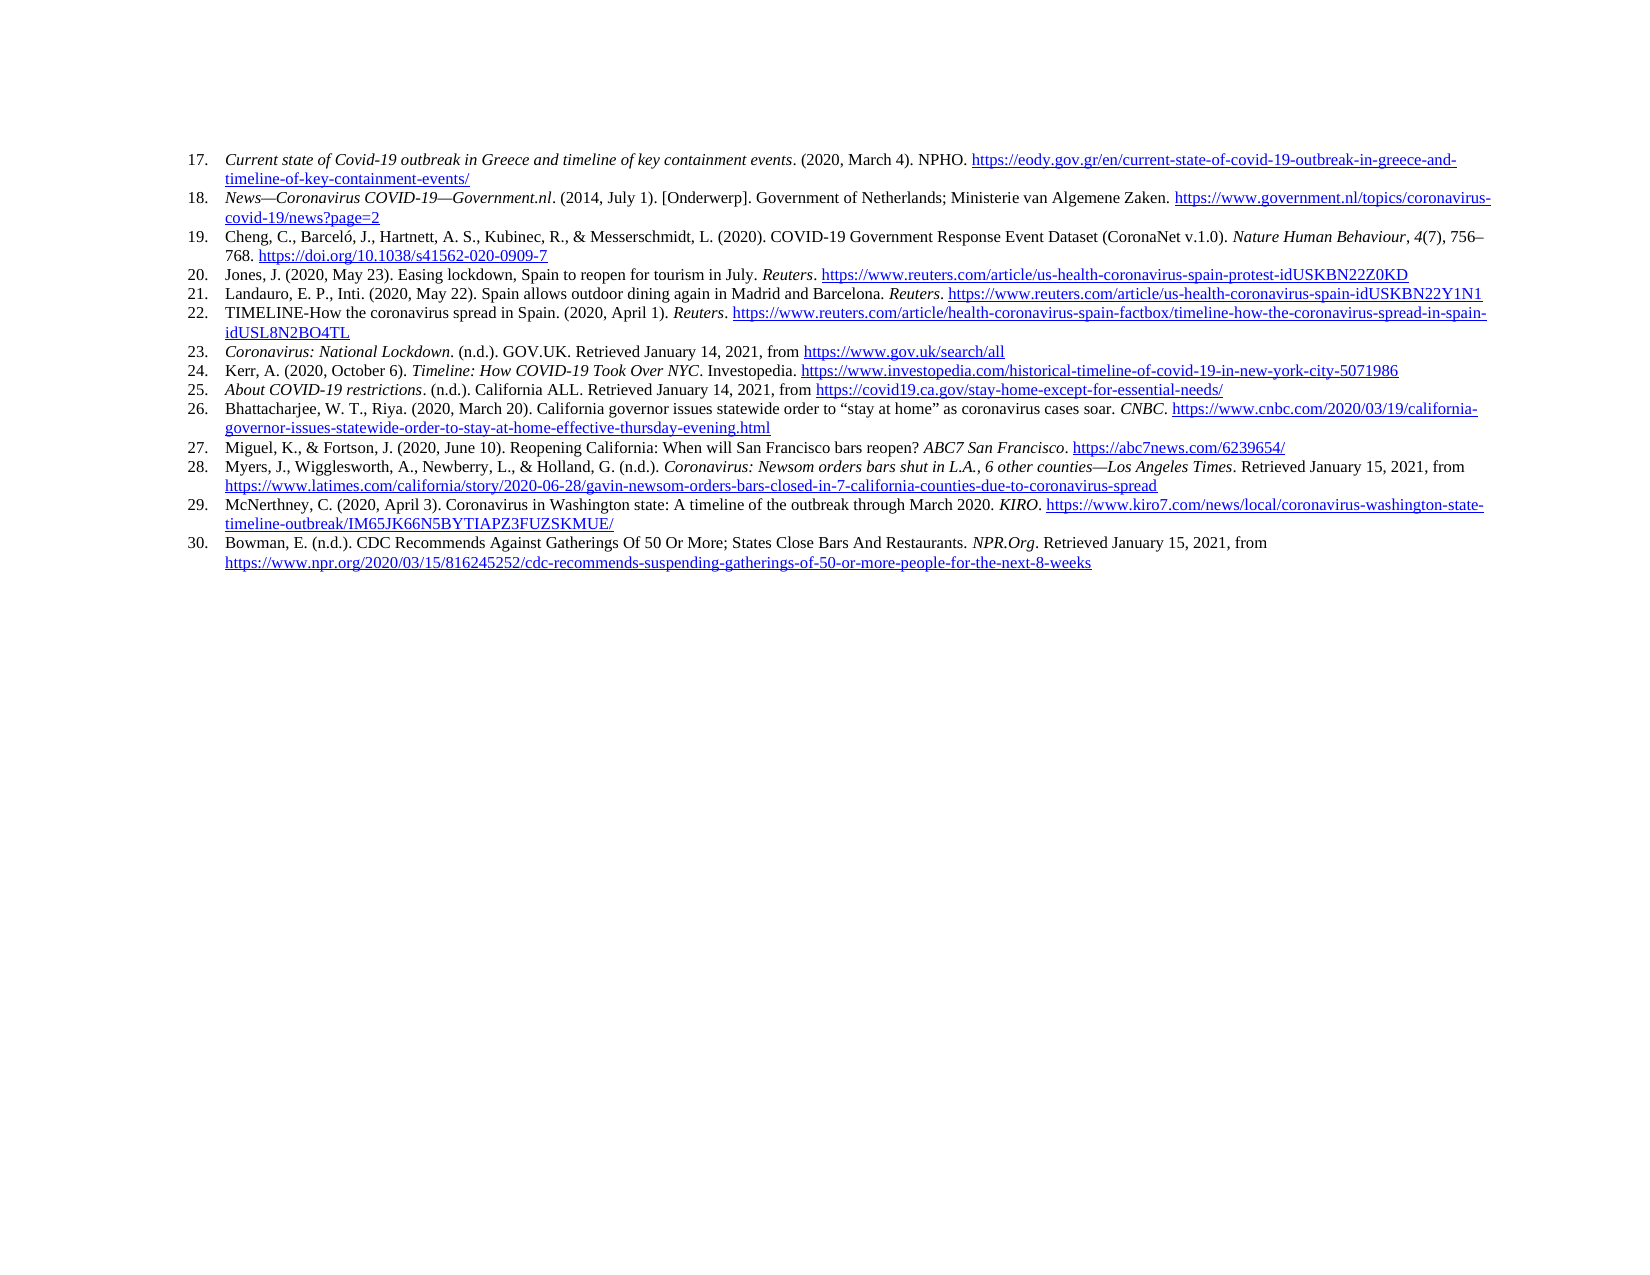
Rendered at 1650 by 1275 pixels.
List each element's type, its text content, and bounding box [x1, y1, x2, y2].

list Myers, J., Wigglesworth, A., Newberry, L., & Holland, G. (n.d.). Coronavirus: Newsom orders bars shut in L.A., 6 other counties—Los Angeles Times. Retrieved January 15, 2021, from https://www.latimes.com/california/story/2020-06-28/gavin-newsom-orders-bars-closed-in-7-california-counties-due-to-coronavirus-spread [187, 457, 1500, 495]
list Coronavirus: National Lockdown. (n.d.). GOV.UK. Retrieved January 14, 2021, from https://www.gov.uk/search/all [187, 342, 1500, 361]
list Landauro, E. P., Inti. (2020, May 22). Spain allows outdoor dining again in Madrid and Barcelona. Reuters. https://www.reuters.com/article/us-health-coronavirus-spain-idUSKBN22Y1N1 [187, 284, 1500, 303]
list TIMELINE-How the coronavirus spread in Spain. (2020, April 1). Reuters. https://www.reuters.com/article/health-coronavirus-spain-factbox/timeline-how-the-coronavirus-spread-in-spain-idUSL8N2BO4TL [187, 303, 1500, 342]
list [187, 150, 1500, 188]
list Jones, J. (2020, May 23). Easing lockdown, Spain to reopen for tourism in July. Reuters. https://www.reuters.com/article/us-health-coronavirus-spain-protest-idUSKBN22Z0KD [187, 265, 1500, 284]
list Cheng, C., Barceló, J., Hartnett, A. S., Kubinec, R., & Messerschmidt, L. (2020). COVID-19 Government Response Event Dataset (CoronaNet v.1.0). Nature Human Behaviour, 4(7), 756–768. https://doi.org/10.1038/s41562-020-0909-7 [187, 227, 1500, 265]
list Miguel, K., & Fortson, J. (2020, June 10). Reopening California: When will San Francisco bars reopen? ABC7 San Francisco. https://abc7news.com/6239654/ [187, 437, 1500, 457]
list Bowman, E. (n.d.). CDC Recommends Against Gatherings Of 50 Or More; States Close Bars And Restaurants. NPR.Org. Retrieved January 15, 2021, from https://www.npr.org/2020/03/15/816245252/cdc-recommends-suspending-gatherings-of-50-or-more-people-for-the-next-8-weeks [187, 533, 1500, 572]
list McNerthney, C. (2020, April 3). Coronavirus in Washington state: A timeline of the outbreak through March 2020. KIRO. https://www.kiro7.com/news/local/coronavirus-washington-state-timeline-outbreak/IM65JK66N5BYTIAPZ3FUZSKMUE/ [187, 495, 1500, 533]
list Bhattacharjee, W. T., Riya. (2020, March 20). California governor issues statewide order to “stay at home” as coronavirus cases soar. CNBC. https://www.cnbc.com/2020/03/19/california-governor-issues-statewide-order-to-stay-at-home-effective-thursday-evening.html [187, 399, 1500, 437]
list About COVID-19 restrictions. (n.d.). California ALL. Retrieved January 14, 2021, from https://covid19.ca.gov/stay-home-except-for-essential-needs/ [187, 380, 1500, 399]
list News—Coronavirus COVID-19—Government.nl. (2014, July 1). [Onderwerp]. Government of Netherlands; Ministerie van Algemene Zaken. https://www.government.nl/topics/coronavirus-covid-19/news?page=2 [187, 188, 1500, 227]
list Kerr, A. (2020, October 6). Timeline: How COVID-19 Took Over NYC. Investopedia. https://www.investopedia.com/historical-timeline-of-covid-19-in-new-york-city-5071986 [187, 361, 1500, 380]
